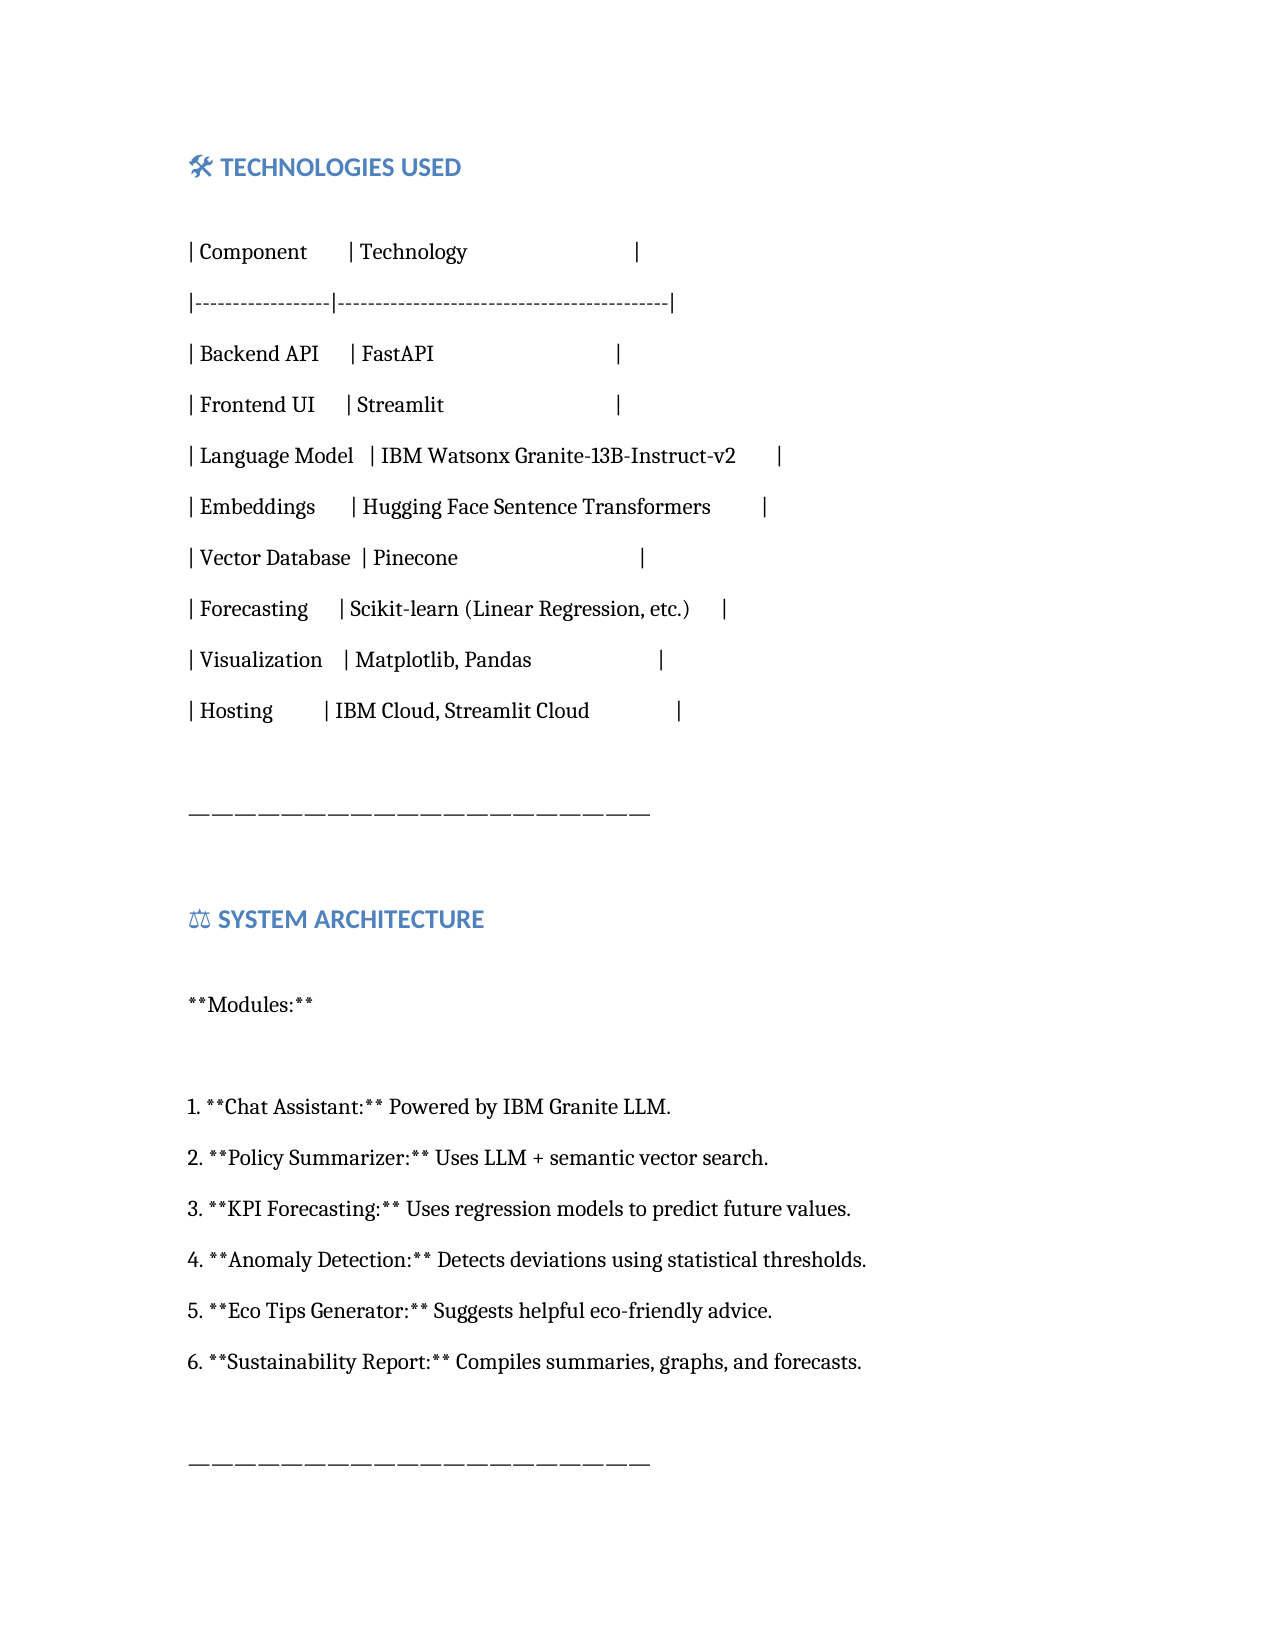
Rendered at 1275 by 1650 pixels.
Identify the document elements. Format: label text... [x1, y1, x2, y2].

text | Visualization | Matplotlib, Pandas | [187, 647, 1087, 674]
text 5. **Eco Tips Generator:** Suggests helpful eco-friendly advice. [187, 1298, 1087, 1324]
text | Vector Database | Pinecone | [187, 545, 1087, 572]
subtitle ⚖️ SYSTEM ARCHITECTURE [187, 902, 1087, 936]
subtitle 🛠️ TECHNOLOGIES USED [187, 150, 1087, 183]
text | Frontend UI | Streamlit | [187, 392, 1087, 418]
text | Backend API | FastAPI | [187, 341, 1087, 367]
text |------------------|--------------------------------------------| [187, 290, 1087, 316]
text 4. **Anomaly Detection:** Detects deviations using statistical thresholds. [187, 1247, 1087, 1273]
text 6. **Sustainability Report:** Compiles summaries, graphs, and forecasts. [187, 1349, 1087, 1375]
text ―――――――――――――――――――― [187, 800, 1087, 827]
text ―――――――――――――――――――― [187, 1451, 1087, 1477]
text | Language Model | IBM Watsonx Granite-13B-Instruct-v2 | [187, 443, 1087, 469]
text | Forecasting | Scikit-learn (Linear Regression, etc.) | [187, 596, 1087, 623]
text | Component | Technology | [187, 239, 1087, 265]
text 1. **Chat Assistant:** Powered by IBM Granite LLM. [187, 1093, 1087, 1120]
text | Embeddings | Hugging Face Sentence Transformers | [187, 494, 1087, 521]
text 2. **Policy Summarizer:** Uses LLM + semantic vector search. [187, 1144, 1087, 1171]
text **Modules:** [187, 991, 1087, 1018]
text 3. **KPI Forecasting:** Uses regression models to predict future values. [187, 1196, 1087, 1222]
text | Hosting | IBM Cloud, Streamlit Cloud | [187, 698, 1087, 725]
